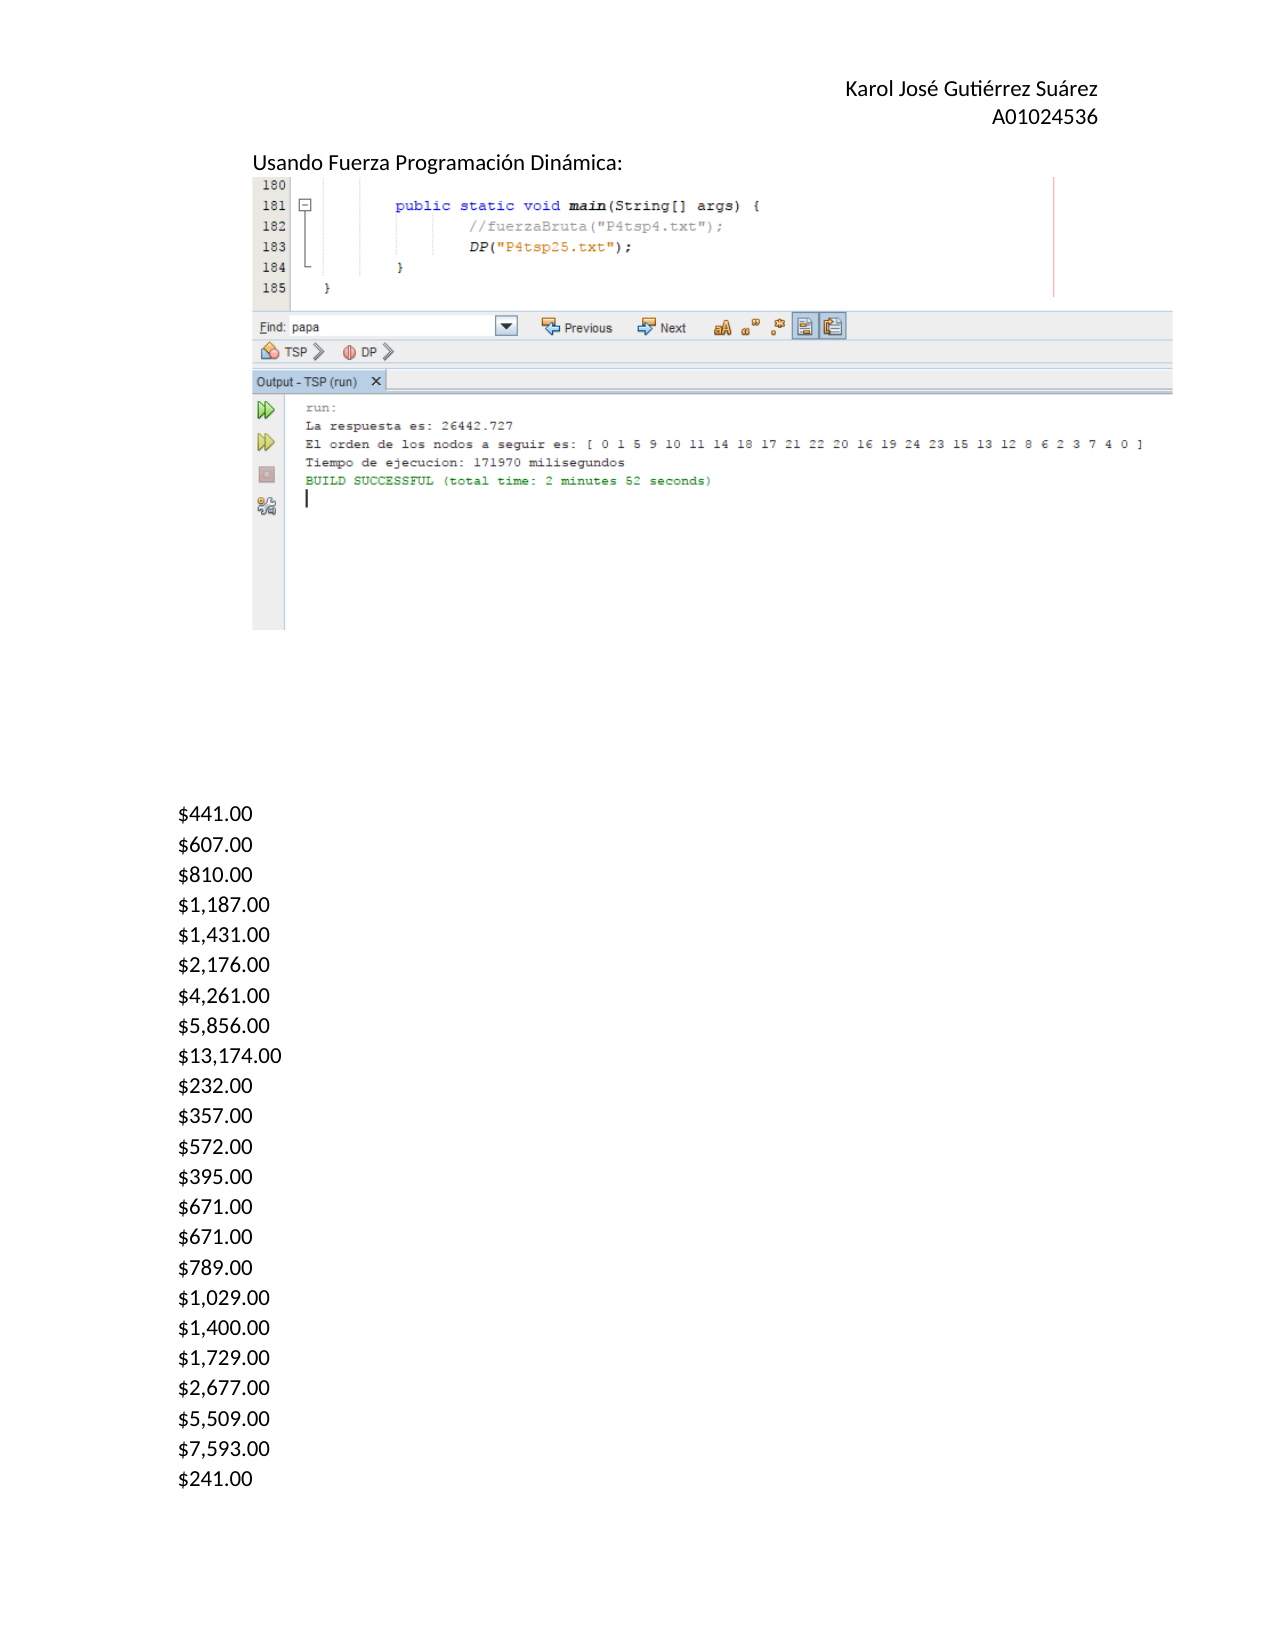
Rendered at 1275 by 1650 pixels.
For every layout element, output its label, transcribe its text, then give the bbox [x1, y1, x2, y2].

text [177, 799, 1098, 1492]
picture [252, 177, 1173, 630]
list Usando Fuerza Programación Dinámica: [252, 148, 1098, 176]
